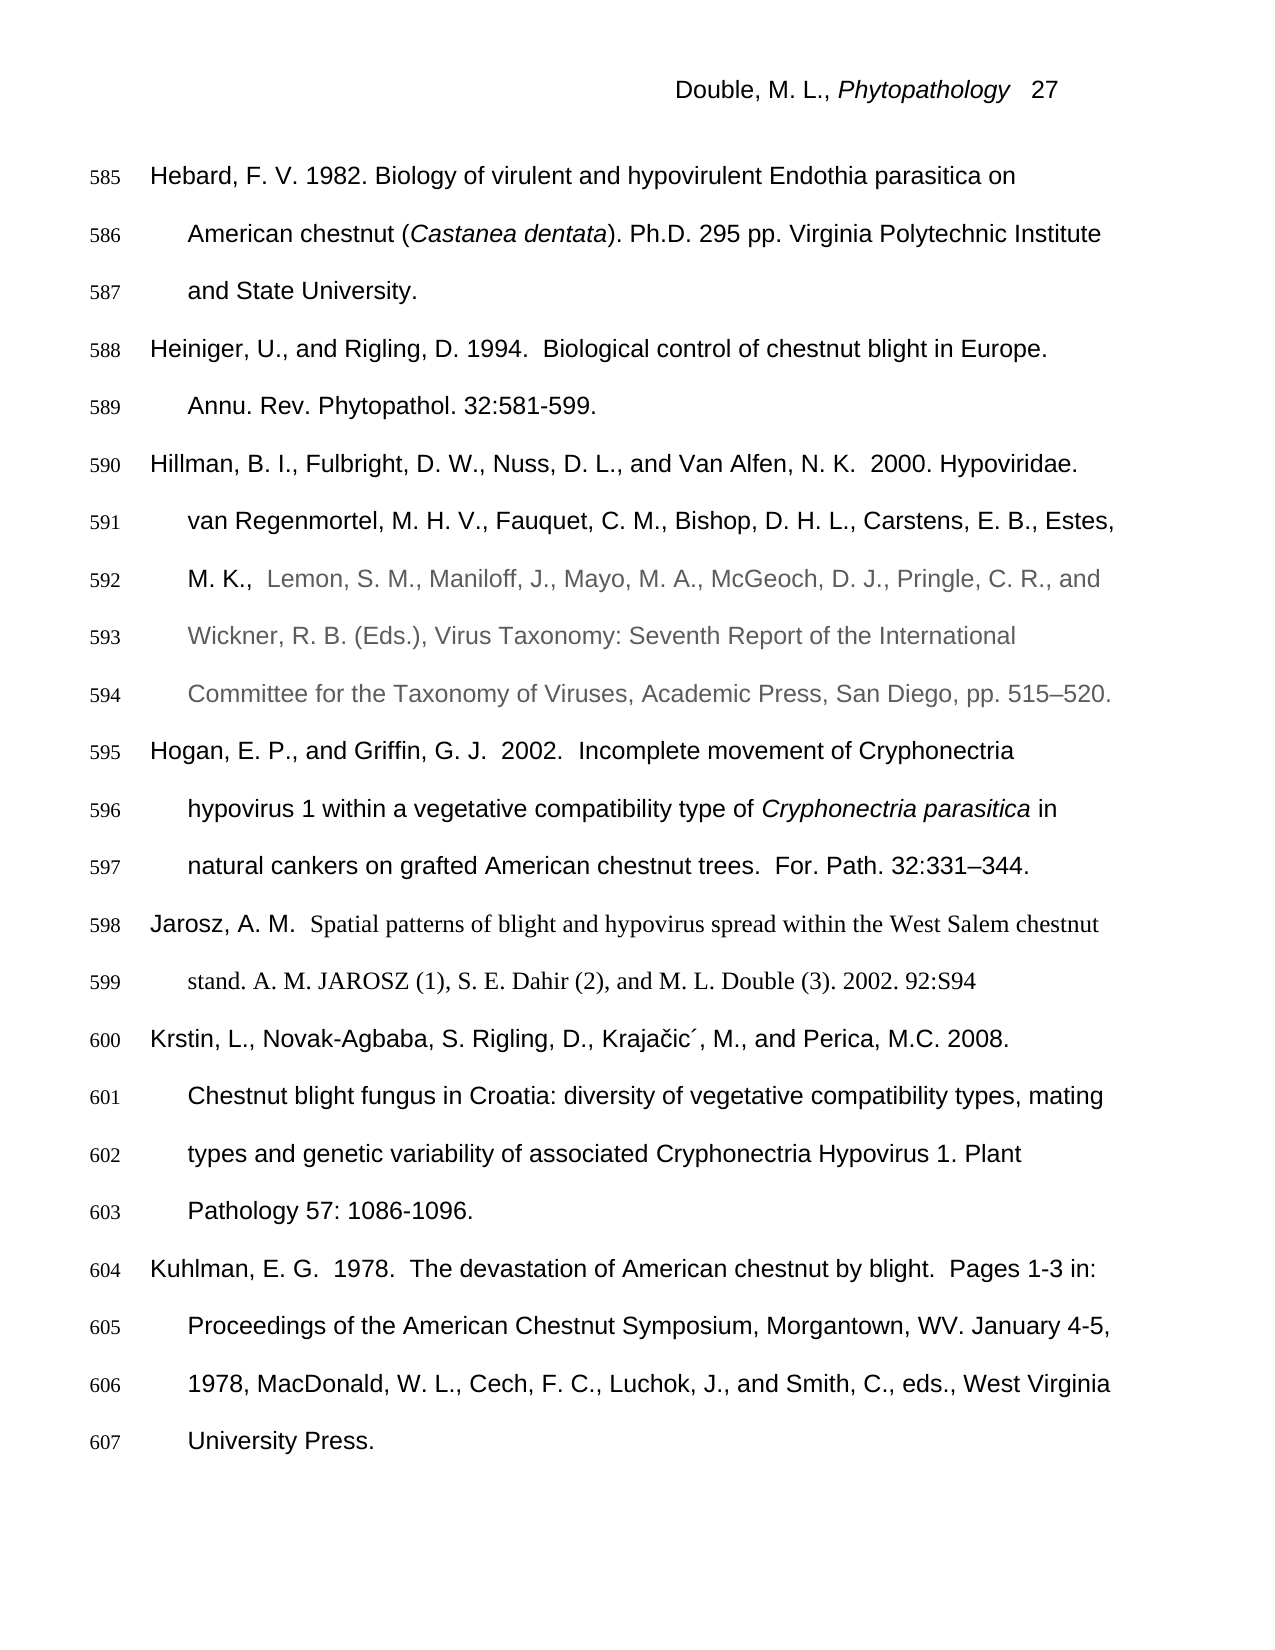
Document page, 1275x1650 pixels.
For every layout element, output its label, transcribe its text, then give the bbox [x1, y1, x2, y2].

list Hogan, E. P., and Griffin, G. J. 2002. Incomplete movement of Cryphonectria hypovirus 1 within a vegetative compatibility type of Cryphonectria parasitica in natural cankers on grafted American chestnut trees. For. Path. 32:331–344. [150, 736, 1125, 880]
list Krstin, L., Novak-Agbaba, S. Rigling, D., Krajačic´, M., and Perica, M.C. 2008. Chestnut blight fungus in Croatia: diversity of vegetative compatibility types, mating types and genetic variability of associated Cryphonectria Hypovirus 1. Plant Pathology 57: 1086-1096. [150, 1024, 1116, 1225]
text Kuhlman, E. G. 1978. The devastation of American chestnut by blight. Pages 1-3 in: Proceedings of the American Chestnut Symposium, Morgantown, WV. January 4-5, 1978, MacDonald, W. L., Cech, F. C., Luchok, J., and Smith, C., eds., West Virginia University Press. [150, 1254, 1125, 1455]
list Heiniger, U., and Rigling, D. 1994. Biological control of chestnut blight in Europe. Annu. Rev. Phytopathol. 32:581-599. [150, 334, 1125, 420]
list Hebard, F. V. 1982. Biology of virulent and hypovirulent Endothia parasitica on American chestnut (Castanea dentata). Ph.D. 295 pp. Virginia Polytechnic Institute and State University. [150, 161, 1116, 305]
list Jarosz, A. M. Spatial patterns of blight and hypovirus spread within the West Salem chestnut stand. A. M. JAROSZ (1), S. E. Dahir (2), and M. L. Double (3). 2002. 92:S94 [150, 909, 1116, 995]
list Hillman, B. I., Fulbright, D. W., Nuss, D. L., and Van Alfen, N. K. 2000. Hypoviridae. van Regenmortel, M. H. V., Fauquet, C. M., Bishop, D. H. L., Carstens, E. B., Estes, M. K., Lemon, S. M., Maniloff, J., Mayo, M. A., McGeoch, D. J., Pringle, C. R., and Wickner, R. B. (Eds.), Virus Taxonomy: Seventh Report of the International Committee for the Taxonomy of Viruses, Academic Press, San Diego, pp. 515–520. [150, 449, 1125, 707]
